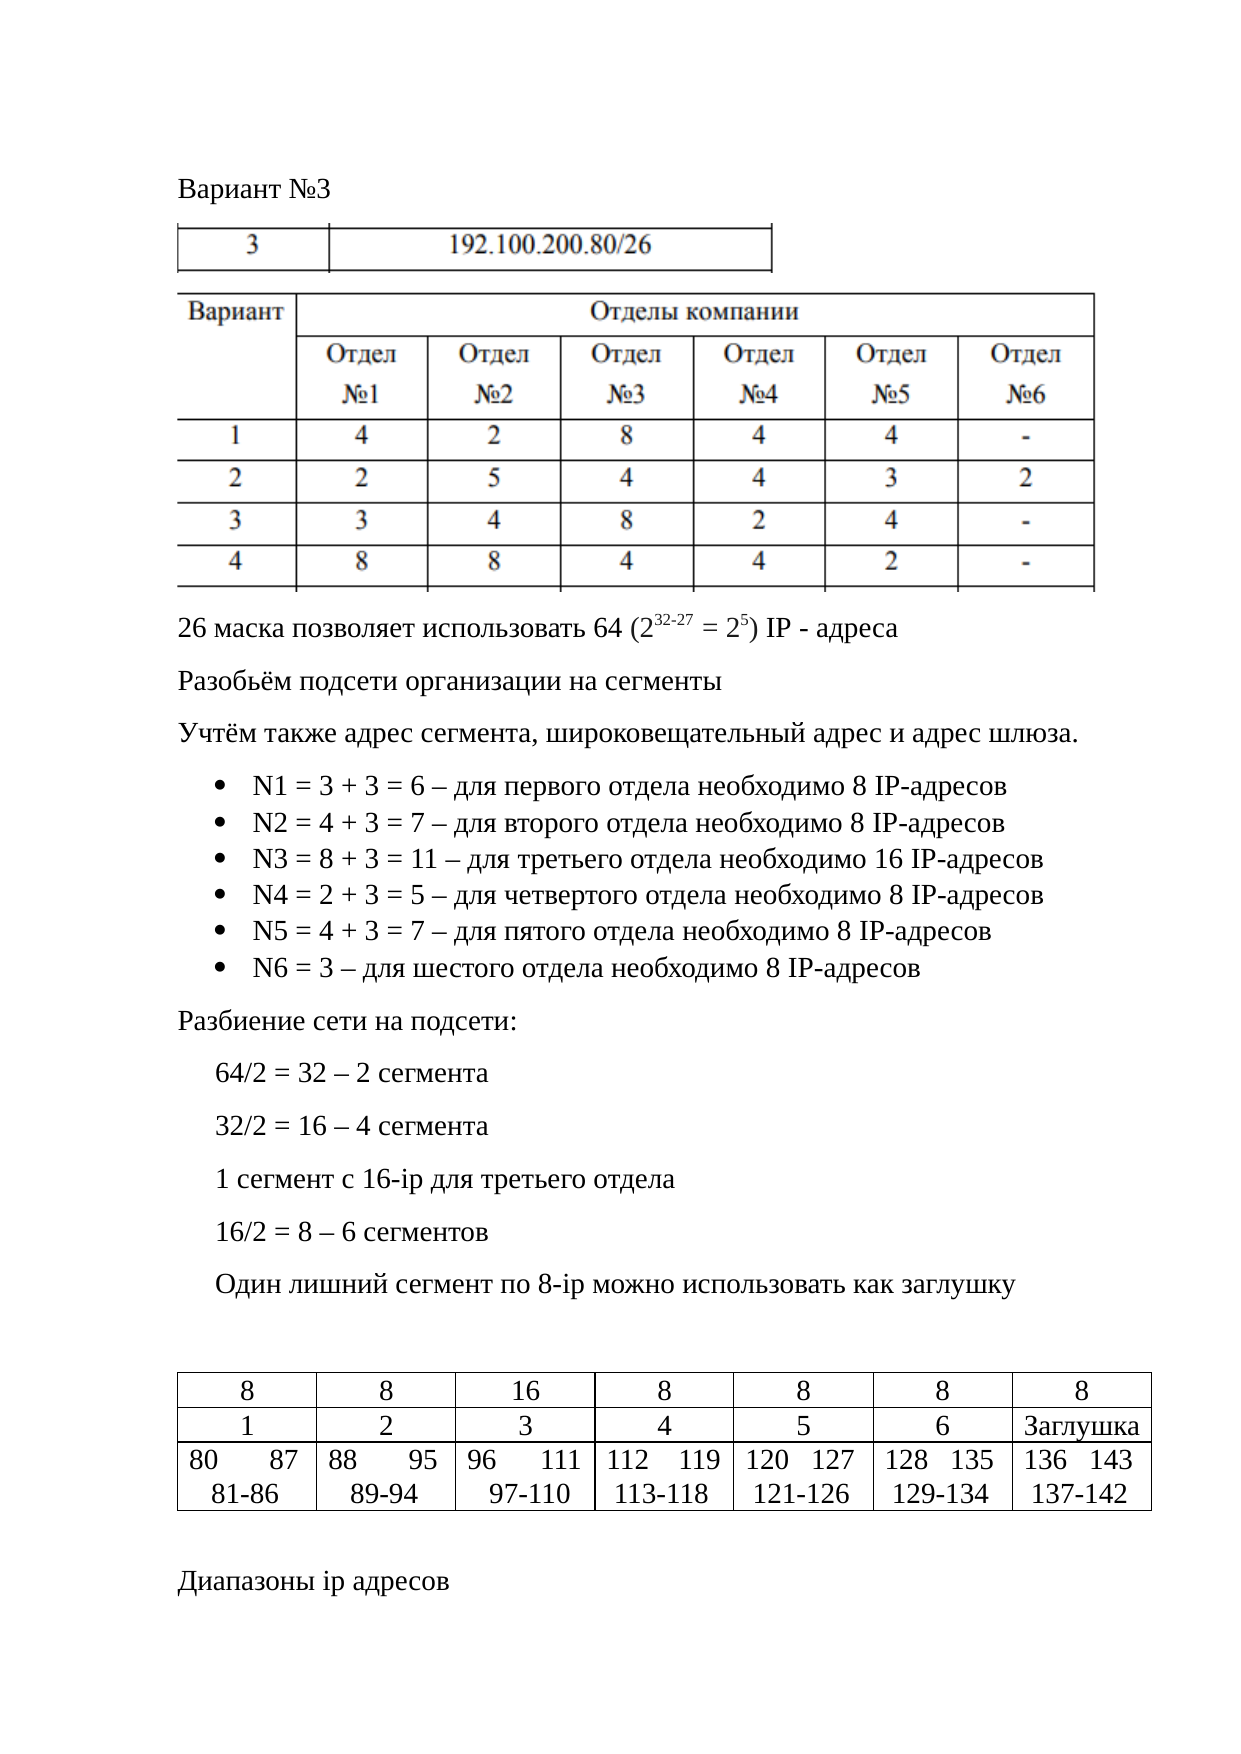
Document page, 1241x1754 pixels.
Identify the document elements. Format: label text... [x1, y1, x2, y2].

text 26 маска позволяет использовать 64 (232-27 = 25) IP - адреса [177, 610, 1152, 643]
table_header 8 [874, 1373, 1012, 1407]
list N1 = 3 + 3 = 6 – для первого отдела необходимо 8 IP-адресов [215, 768, 1152, 802]
text Разбиение сети на подсети: [177, 1003, 1152, 1036]
table_cell 96 111 97-110 [456, 1443, 594, 1509]
table_cell Заглушка [1013, 1408, 1151, 1441]
text Вариант №3 [177, 171, 1152, 204]
table_header 8 [178, 1373, 316, 1407]
table_header 8 [734, 1373, 873, 1407]
table_cell 5 [734, 1408, 873, 1441]
picture [177, 291, 1103, 592]
list N3 = 8 + 3 = 11 – для третьего отдела необходимо 16 IP-адресов [215, 841, 1152, 874]
list N2 = 4 + 3 = 7 – для второго отдела необходимо 8 IP-адресов [215, 805, 1152, 838]
text Учтём также адрес сегмента, широковещательный адрес и адрес шлюза. [177, 716, 1152, 749]
table_cell 6 [874, 1408, 1012, 1441]
table_header 8 [317, 1373, 455, 1407]
list N5 = 4 + 3 = 7 – для пятого отдела необходимо 8 IP-адресов [215, 913, 1152, 947]
table_cell 3 [456, 1408, 594, 1441]
picture [177, 223, 776, 273]
text 32/2 = 16 – 4 сегмента [215, 1108, 1152, 1142]
text Один лишний сегмент по 8-ip можно использовать как заглушку [215, 1267, 1152, 1300]
text Разобьём подсети организации на сегменты [177, 663, 1152, 696]
table_cell 2 [317, 1408, 455, 1441]
text 1 сегмент с 16-ip для третьего отдела [215, 1161, 1152, 1194]
table_cell 4 [596, 1408, 733, 1441]
list N4 = 2 + 3 = 5 – для четвертого отдела необходимо 8 IP-адресов [215, 877, 1152, 911]
table_header 8 [596, 1373, 733, 1407]
table_header 8 [1013, 1373, 1151, 1407]
table_header 16 [456, 1373, 594, 1407]
table_cell 112 119 113-118 [596, 1443, 733, 1509]
text Диапазоны ip адресов [177, 1563, 1152, 1597]
table_cell 1 [178, 1408, 316, 1441]
table_cell 128 135 129-134 [874, 1443, 1012, 1509]
text 16/2 = 8 – 6 сегментов [215, 1214, 1152, 1247]
table_cell 88 95 89-94 [317, 1443, 455, 1509]
text 64/2 = 32 – 2 сегмента [215, 1055, 1152, 1089]
list N6 = 3 – для шестого отдела необходимо 8 IP-адресов [215, 950, 1152, 983]
table_cell 80 87 81-86 [178, 1443, 316, 1509]
table_cell 120 127 121-126 [734, 1443, 873, 1509]
table_cell 136 143 137-142 [1013, 1443, 1151, 1509]
